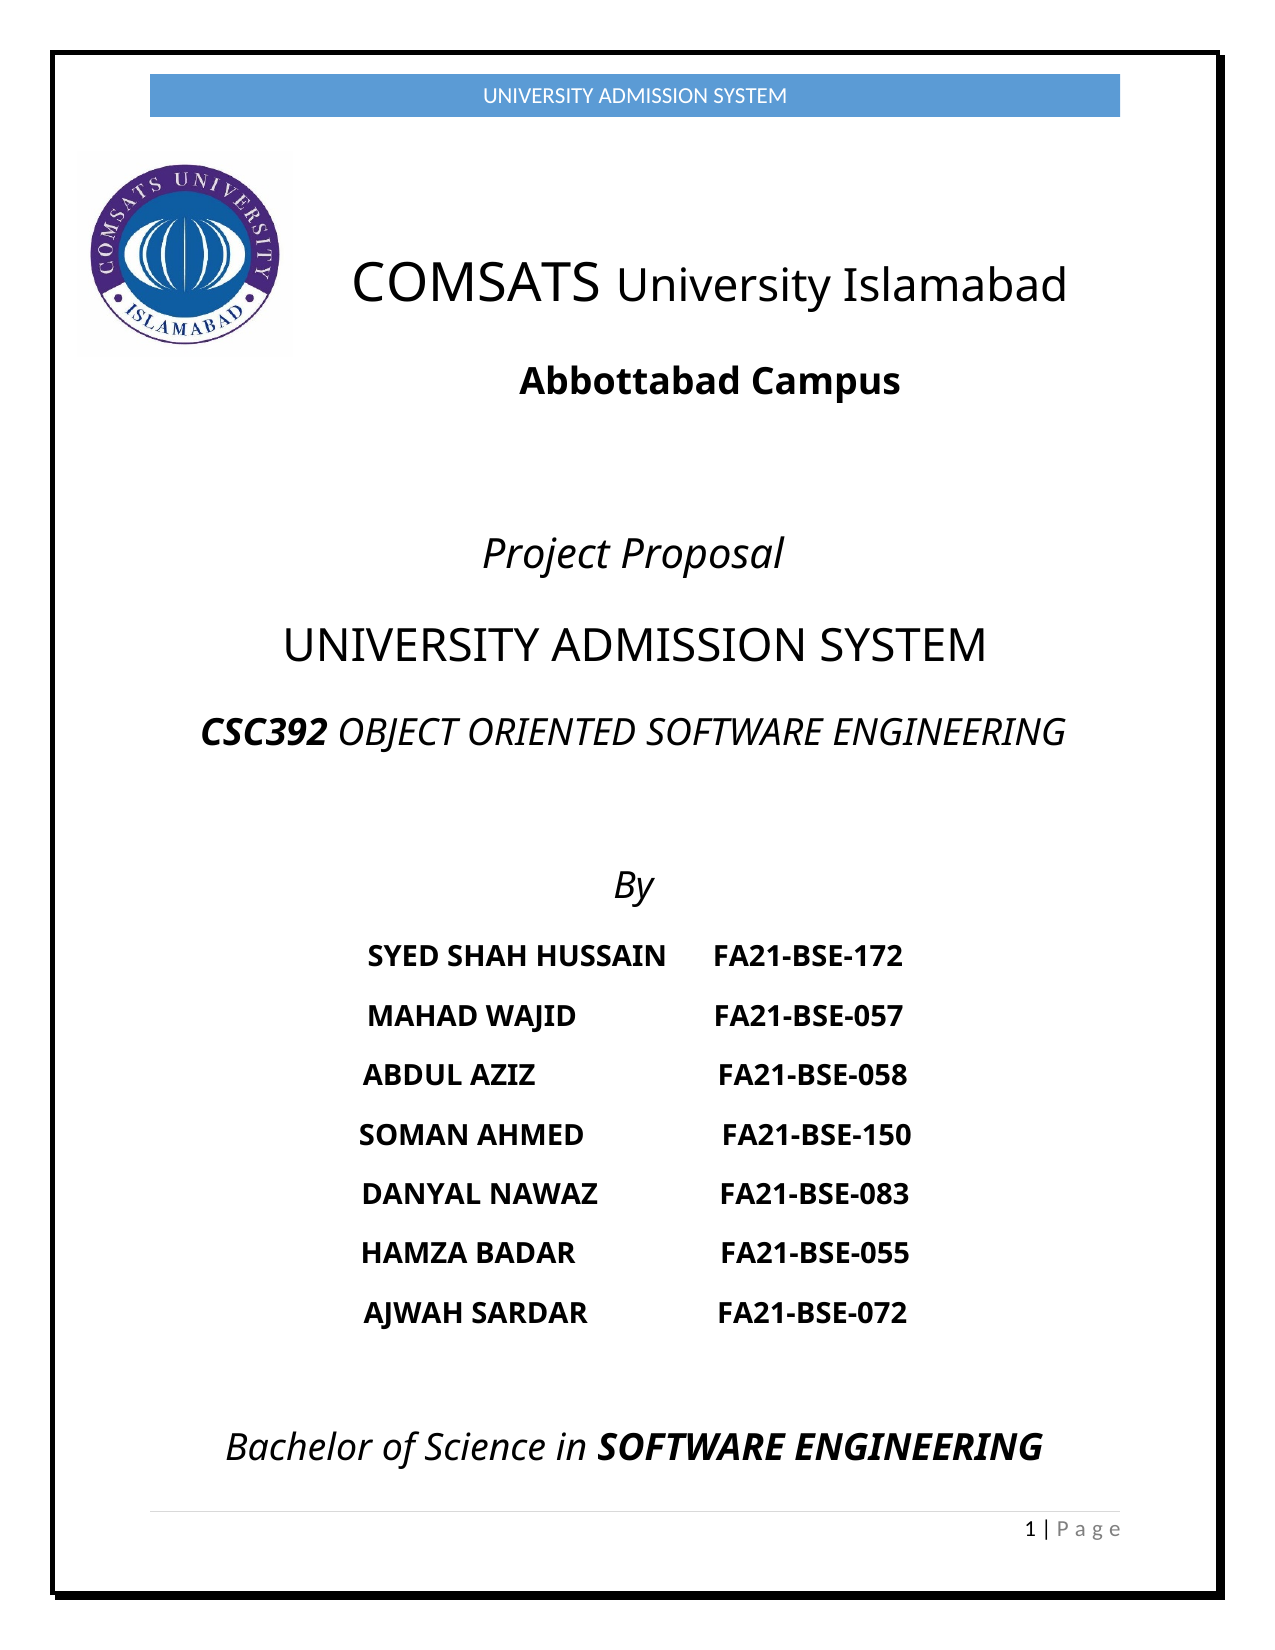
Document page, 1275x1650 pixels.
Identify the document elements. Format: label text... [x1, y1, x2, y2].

text CSC392 OBJECT ORIENTED SOFTWARE ENGINEERING [150, 706, 1120, 757]
text ABDUL AZIZ FA21-BSE-058 [150, 1054, 1120, 1094]
text SYED SHAH HUSSAIN FA21-BSE-172 [150, 935, 1120, 975]
text HAMZA BADAR FA21-BSE-055 [150, 1233, 1120, 1272]
text MAHAD WAJID FA21-BSE-057 [150, 995, 1120, 1034]
text Project Proposal UNIVERSITY ADMISSION SYSTEM [150, 524, 1120, 674]
picture [76, 151, 293, 357]
text By [150, 859, 1120, 910]
text DANYAL NAWAZ FA21-BSE-083 [150, 1173, 1120, 1213]
text Abbottabad Campus [225, 354, 1120, 405]
text COMSATS University Islamabad [293, 243, 1120, 317]
text SOMAN AHMED FA21-BSE-150 [150, 1114, 1120, 1153]
text AJWAH SARDAR FA21-BSE-072 [150, 1292, 1120, 1332]
text Bachelor of Science in SOFTWARE ENGINEERING [150, 1420, 1120, 1471]
